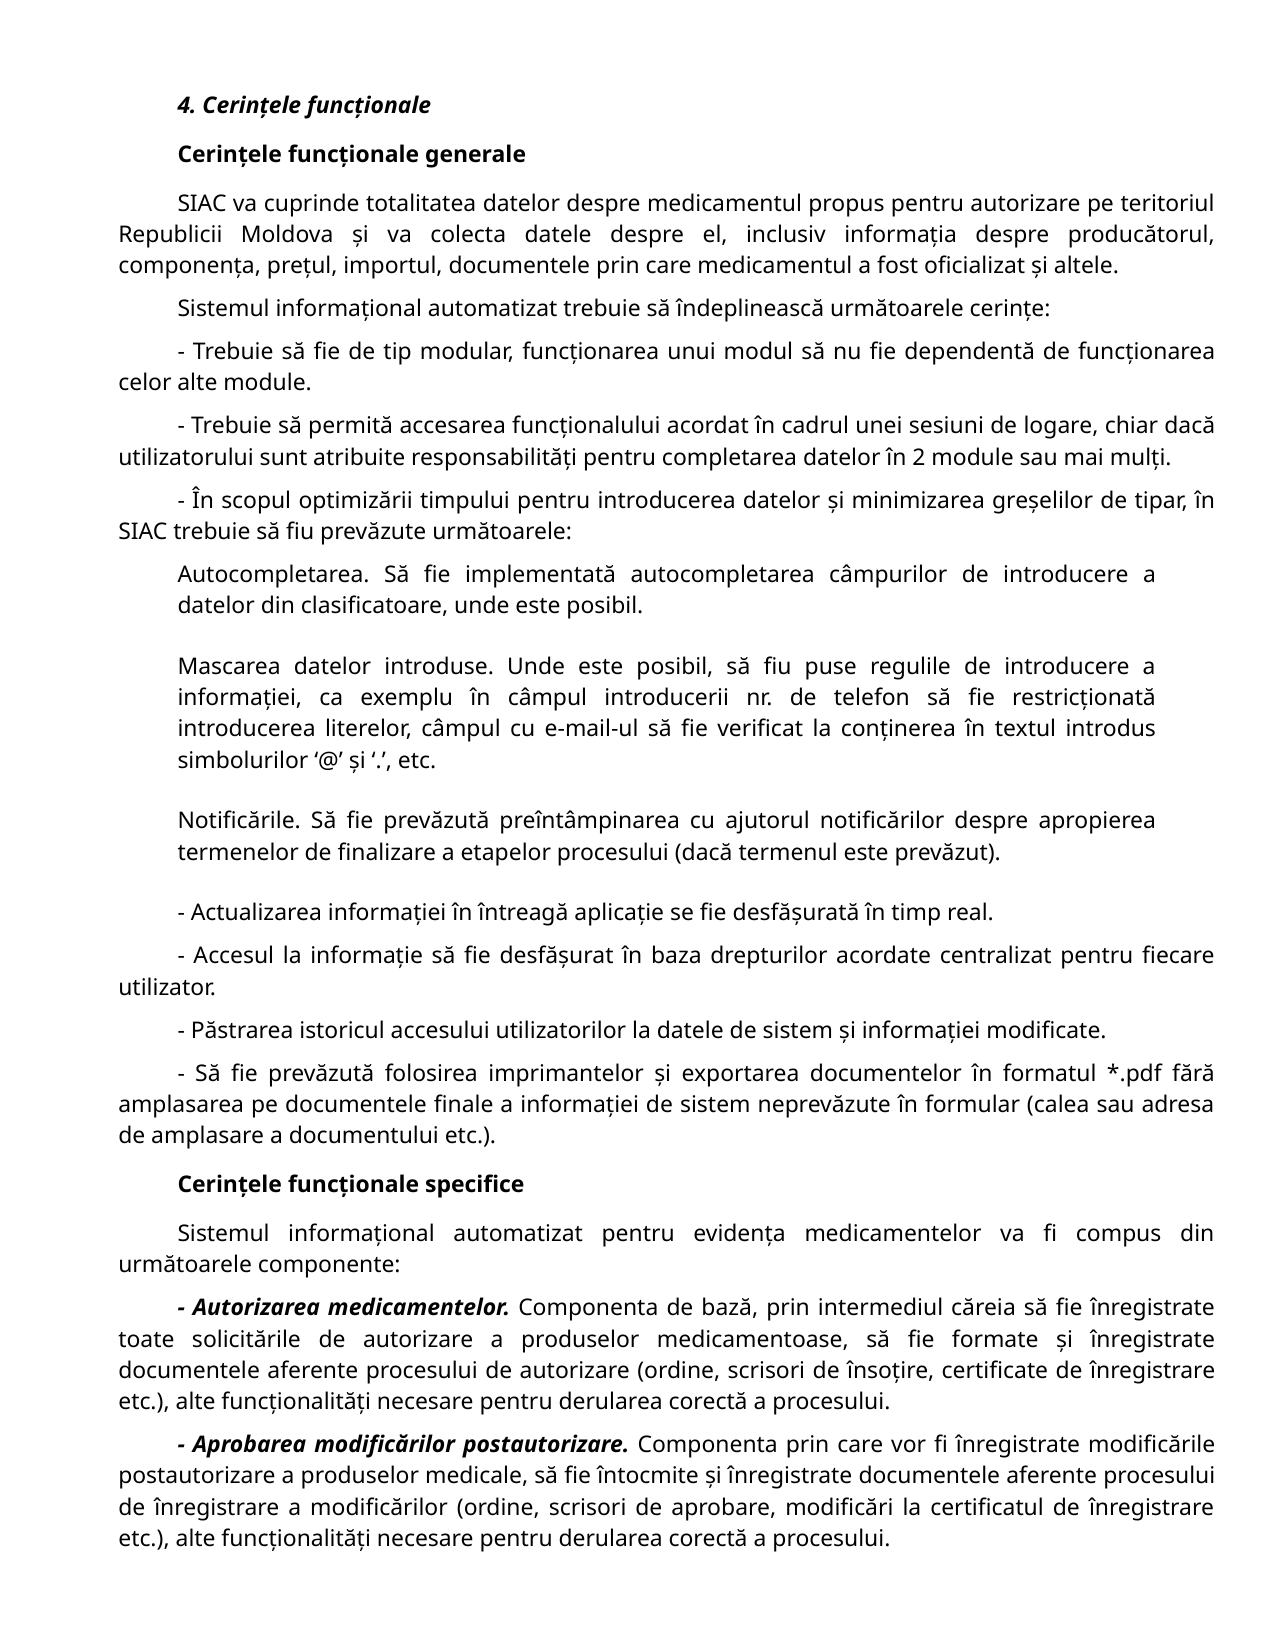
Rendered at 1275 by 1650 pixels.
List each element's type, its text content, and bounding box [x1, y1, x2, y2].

text Notificările. Să fie prevăzută preîntâmpinarea cu ajutorul notificărilor despre apropierea termenelor de finalizare a etapelor procesului (dacă termenul este prevăzut). [177, 804, 1157, 867]
text Sistemul informațional automatizat trebuie să îndeplinească următoarele cerințe: [118, 292, 1216, 323]
text - Să fie prevăzută folosirea imprimantelor și exportarea documentelor în formatul *.pdf fără amplasarea pe documentele finale a informației de sistem neprevăzute în formular (calea sau adresa de amplasare a documentului etc.). [118, 1057, 1216, 1150]
text Mascarea datelor introduse. Unde este posibil, să fiu puse regulile de introducere a informației, ca exemplu în câmpul introducerii nr. de telefon să fie restricționată introducerea literelor, câmpul cu e-mail-ul să fie verificat la conținerea în textul introdus simbolurilor ‘@’ și ‘.’, etc. [177, 650, 1157, 775]
subtitle Cerințele funcționale specifice [118, 1168, 1216, 1199]
text SIAC va cuprinde totalitatea datelor despre medicamentul propus pentru autorizare pe teritoriul Republicii Moldova și va colecta datele despre el, inclusiv informația despre producătorul, componența, prețul, importul, documentele prin care medicamentul a fost oficializat și altele. [118, 187, 1216, 280]
text Sistemul informațional automatizat pentru evidența medicamentelor va fi compus din următoarele componente: [118, 1217, 1216, 1279]
subtitle Cerințele funcționale generale [118, 138, 1216, 169]
text - Autorizarea medicamentelor. Componenta de bază, prin intermediul căreia să fie înregistrate toate solicitările de autorizare a produselor medicamentoase, să fie formate și înregistrate documentele aferente procesului de autorizare (ordine, scrisori de însoțire, certificate de înregistrare etc.), alte funcționalități necesare pentru derularea corectă a procesului. [118, 1291, 1216, 1416]
text - În scopul optimizării timpului pentru introducerea datelor și minimizarea greșelilor de tipar, în SIAC trebuie să fiu prevăzute următoarele: [118, 484, 1216, 546]
text - Trebuie să fie de tip modular, funcționarea unui modul să nu fie dependentă de funcționarea celor alte module. [118, 335, 1216, 398]
subtitle 4. Cerințele funcționale [177, 89, 1216, 120]
text - Păstrarea istoricul accesului utilizatorilor la datele de sistem și informației modificate. [118, 1014, 1216, 1045]
text - Accesul la informație să fie desfășurat în baza drepturilor acordate centralizat pentru fiecare utilizator. [118, 939, 1216, 1002]
text Autocompletarea. Să fie implementată autocompletarea câmpurilor de introducere a datelor din clasificatoare, unde este posibil. [177, 558, 1157, 620]
text - Aprobarea modificărilor postautorizare. Componenta prin care vor fi înregistrate modificările postautorizare a produselor medicale, să fie întocmite și înregistrate documentele aferente procesului de înregistrare a modificărilor (ordine, scrisori de aprobare, modificări la certificatul de înregistrare etc.), alte funcționalități necesare pentru derularea corectă a procesului. [118, 1428, 1216, 1553]
text - Actualizarea informației în întreagă aplicație se fie desfășurată în timp real. [118, 896, 1216, 928]
text - Trebuie să permită accesarea funcționalului acordat în cadrul unei sesiuni de logare, chiar dacă utilizatorului sunt atribuite responsabilități pentru completarea datelor în 2 module sau mai mulți. [118, 409, 1216, 472]
